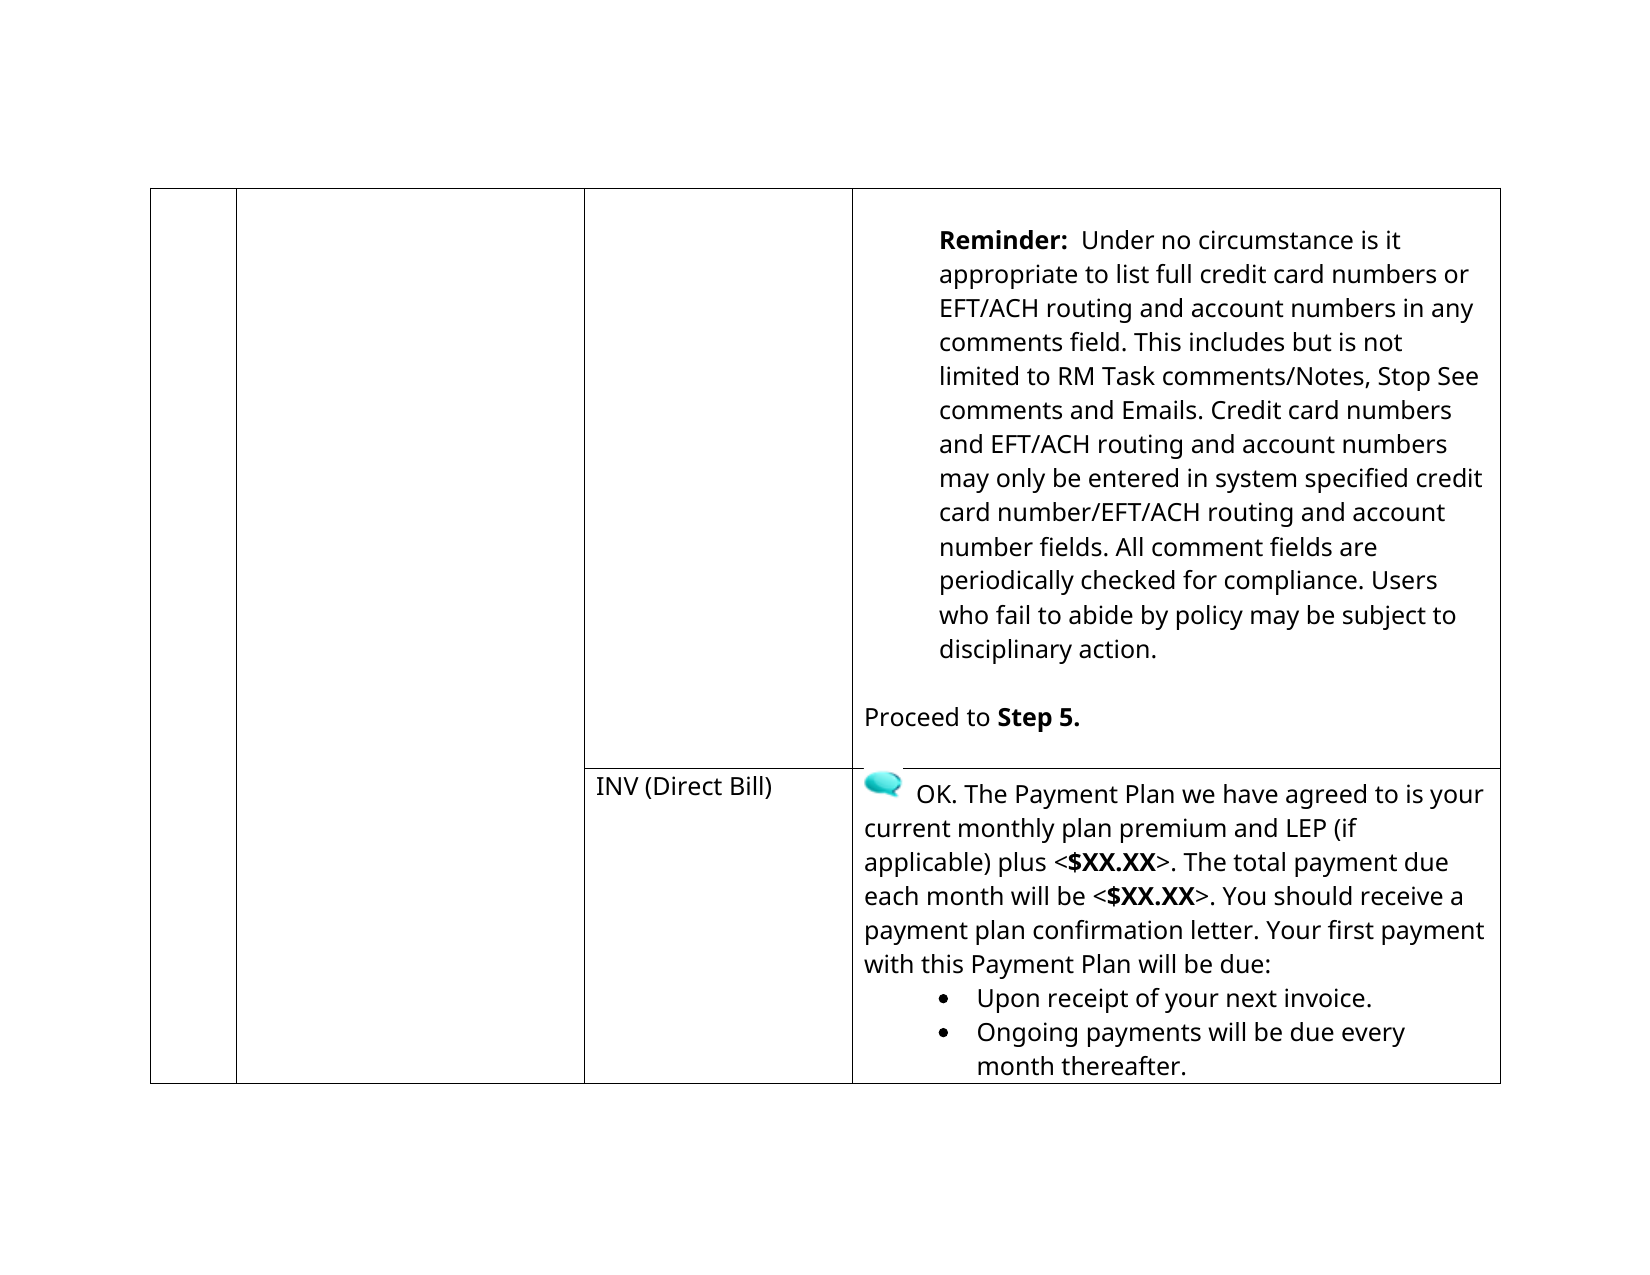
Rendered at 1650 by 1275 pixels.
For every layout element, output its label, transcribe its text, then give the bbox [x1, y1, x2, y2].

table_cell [853, 189, 1500, 768]
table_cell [853, 769, 1500, 1083]
picture [863, 768, 903, 803]
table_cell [585, 189, 852, 768]
table_cell INV (Direct Bill) [585, 769, 852, 1083]
